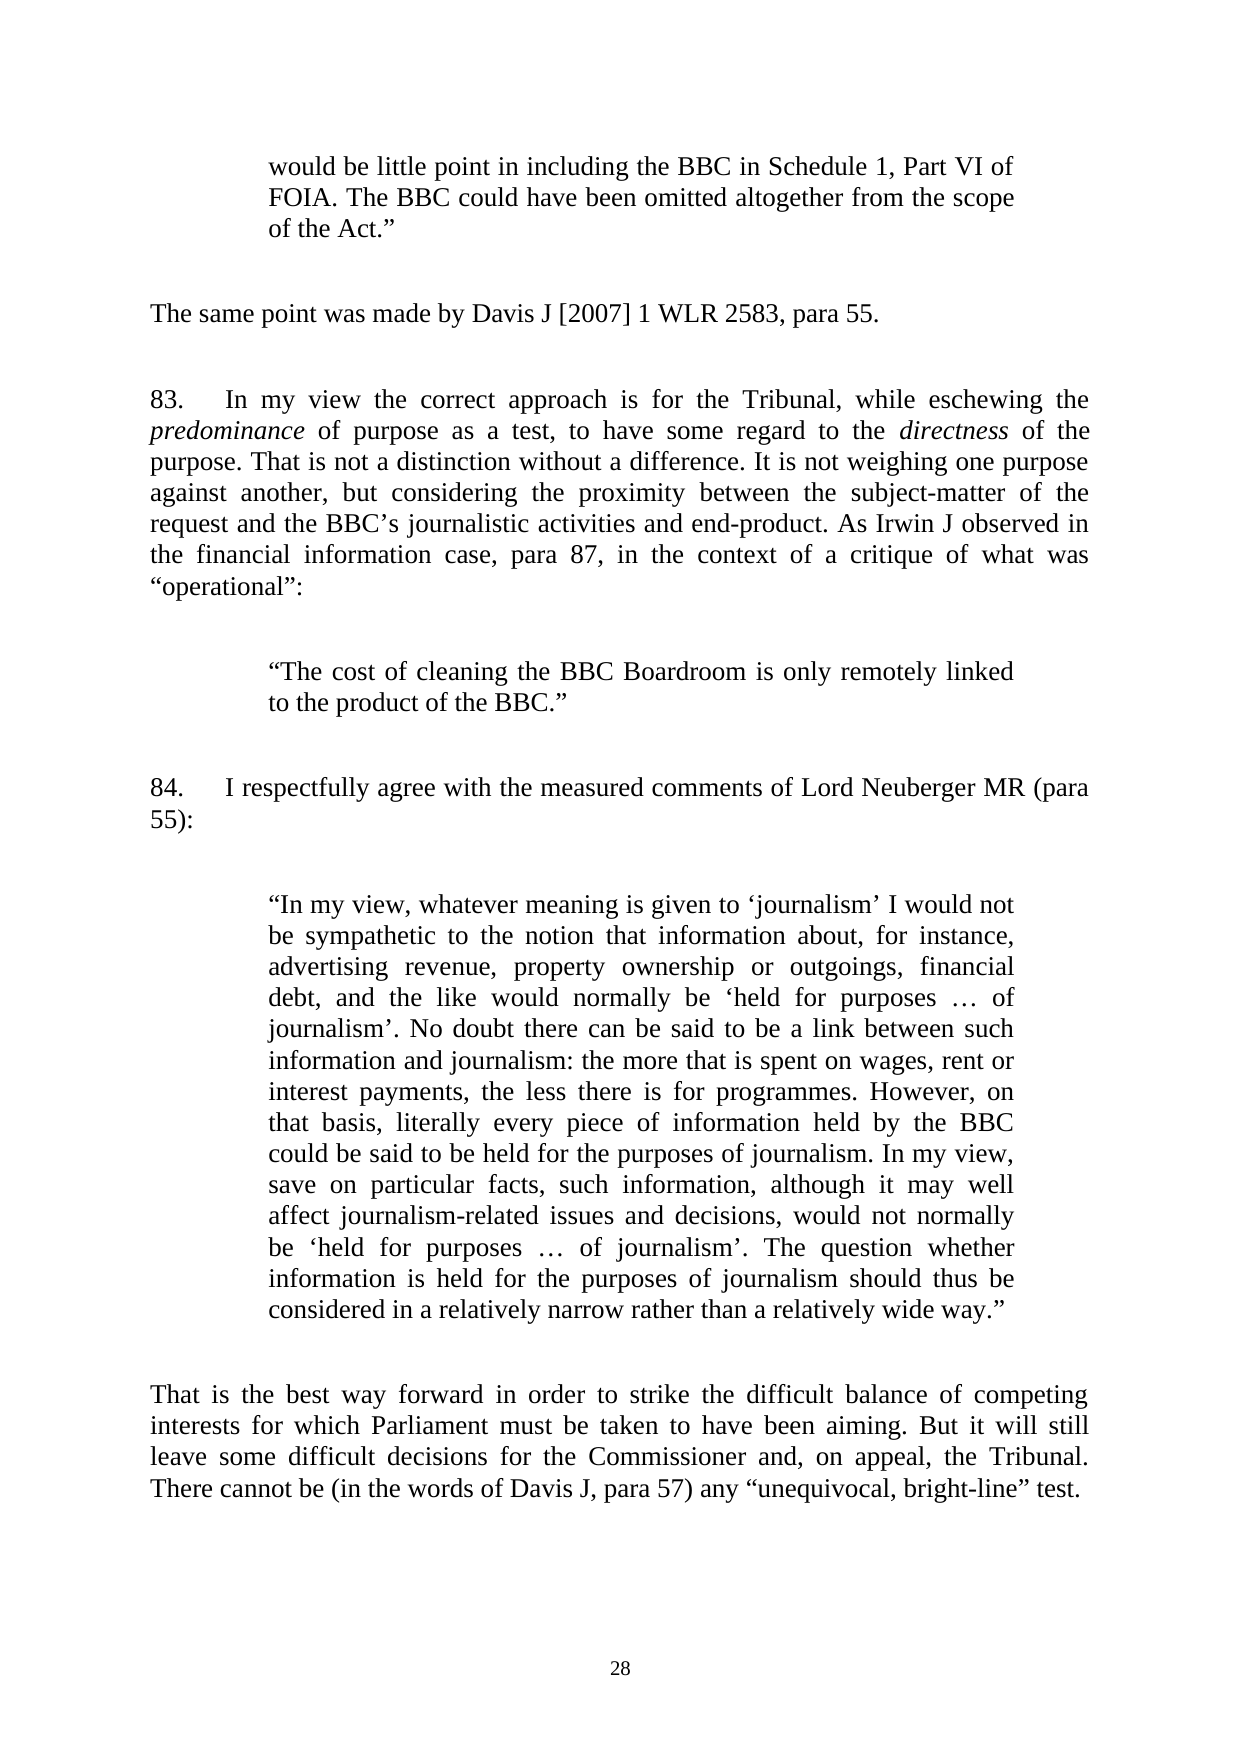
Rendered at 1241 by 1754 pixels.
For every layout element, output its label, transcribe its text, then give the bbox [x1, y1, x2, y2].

list In my view the correct approach is for the Tribunal, while eschewing the predominance of purpose as a test, to have some regard to the directness of the purpose. That is not a distinction without a difference. It is not weighing one purpose against another, but considering the proximity between the subject-matter of the request and the BBC’s journalistic activities and end-product. As Irwin J observed in the financial information case, para 87, in the context of a critique of what was “operational”: [150, 383, 1090, 601]
text The same point was made by Davis J [2007] 1 WLR 2583, para 55. [150, 298, 1090, 329]
text “The cost of cleaning the BBC Boardroom is only remotely linked to the product of the BBC.” [268, 655, 1015, 717]
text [268, 150, 1015, 243]
text “In my view, whatever meaning is given to ‘journalism’ I would not be sympathetic to the notion that information about, for instance, advertising revenue, property ownership or outgoings, financial debt, and the like would normally be ‘held for purposes … of journalism’. No doubt there can be said to be a link between such information and journalism: the more that is spent on wages, rent or interest payments, the less there is for programmes. However, on that basis, literally every piece of information held by the BBC could be said to be held for the purposes of journalism. In my view, save on particular facts, such information, although it may well affect journalism-related issues and decisions, would not normally be ‘held for purposes … of journalism’. The question whether information is held for the purposes of journalism should thus be considered in a relatively narrow rather than a relatively wide way.” [268, 888, 1015, 1324]
text That is the best way forward in order to strike the difficult balance of competing interests for which Parliament must be taken to have been aiming. But it will still leave some difficult decisions for the Commissioner and, on appeal, the Tribunal. There cannot be (in the words of Davis J, para 57) any “unequivocal, bright-line” test. [150, 1378, 1090, 1503]
list I respectfully agree with the measured comments of Lord Neuberger MR (para 55): [150, 772, 1090, 834]
